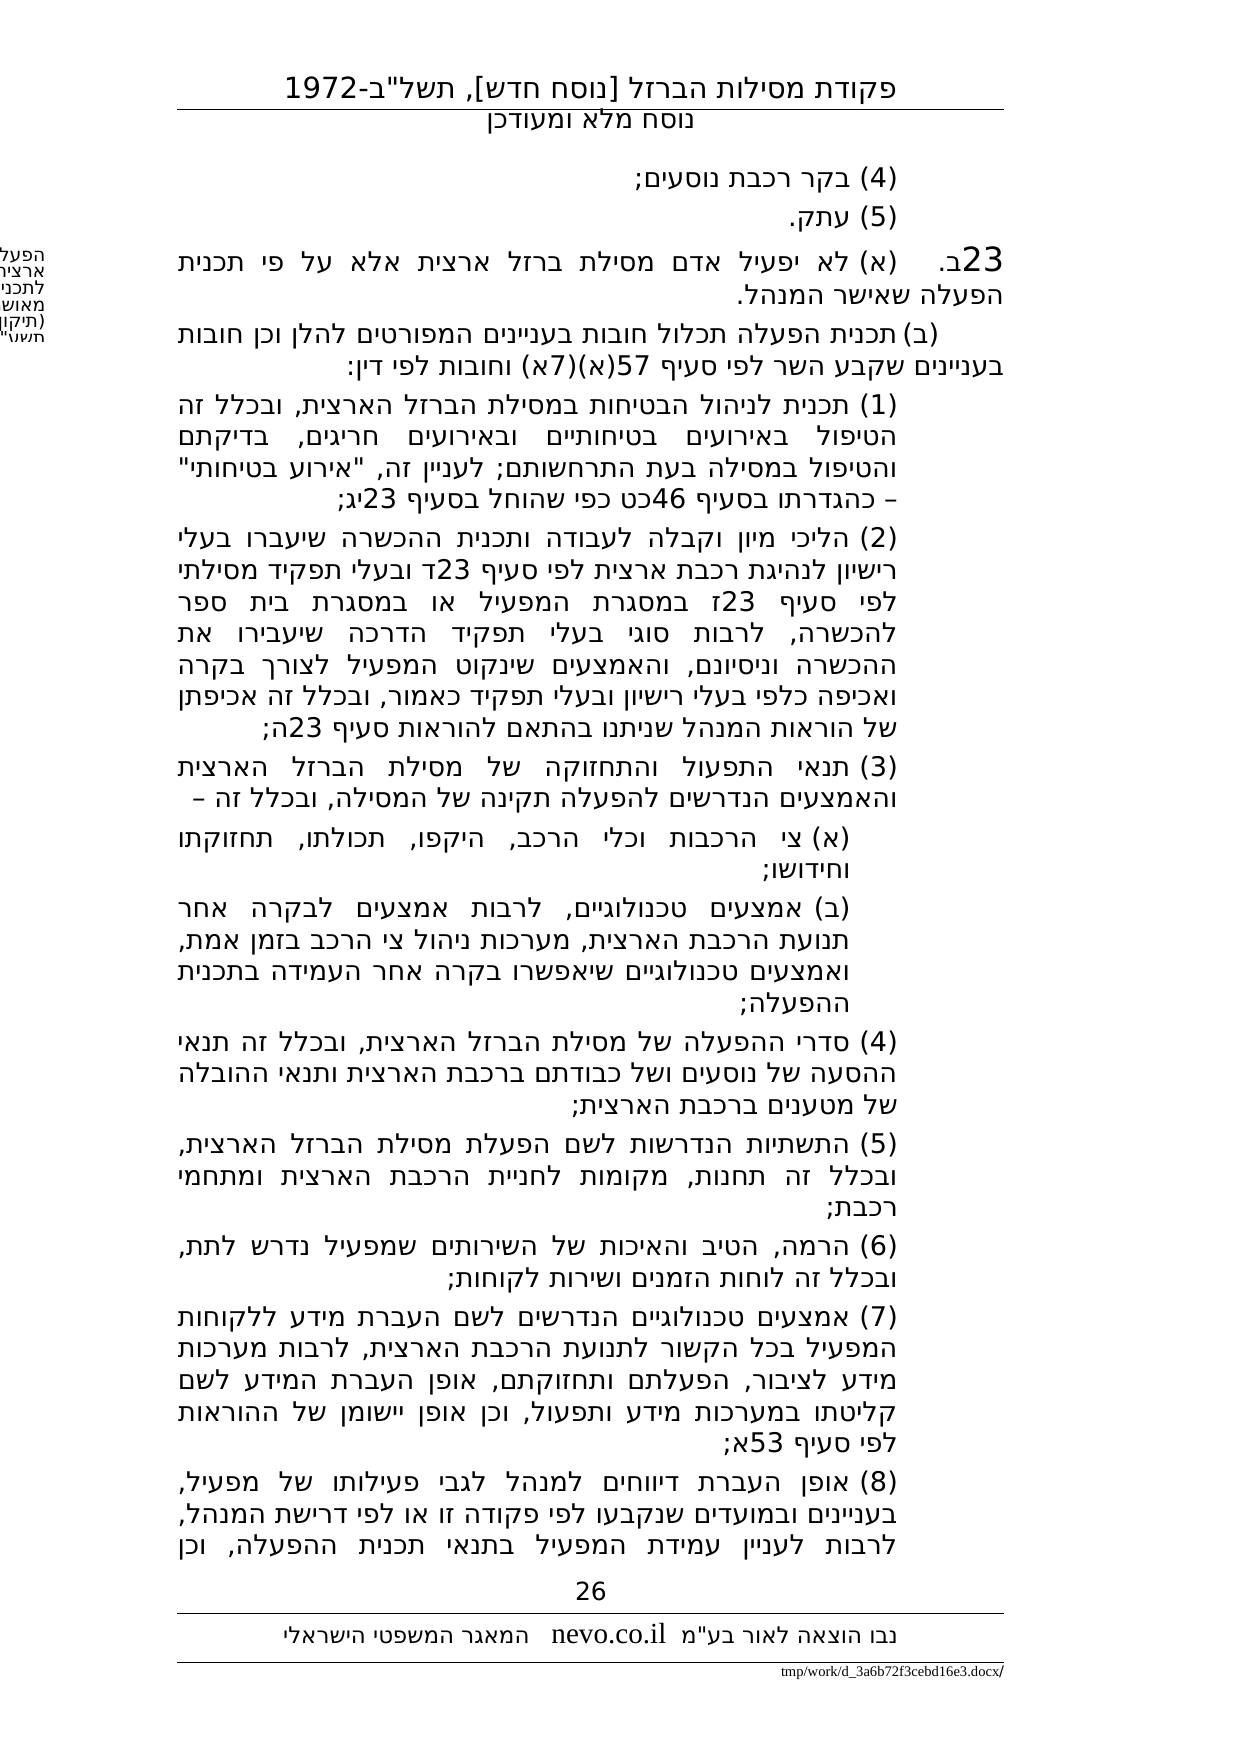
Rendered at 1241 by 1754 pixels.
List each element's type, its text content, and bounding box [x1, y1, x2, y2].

text (6) הרמה, הטיב והאיכות של השירותים שמפעיל נדרש לתת, ובכלל זה לוחות הזמנים ושירות לקוחות; [177, 1231, 898, 1294]
text (א) צי הרכבות וכלי הרכב, היקפו, תכולתו, תחזוקתו וחידושו; [177, 822, 851, 885]
text (4) סדרי ההפעלה של מסילת הברזל הארצית, ובכלל זה תנאי ההסעה של נוסעים ושל כבודתם ברכבת הארצית ותנאי ההובלה של מטענים ברכבת הארצית; [177, 1026, 898, 1121]
text (5) עתק. [177, 201, 898, 233]
text (4) בקר רכבת נוסעים; [177, 162, 898, 194]
text 23ב. (א) לא יפעיל אדם מסילת ברזל ארצית אלא על פי תכנית הפעלה שאישר המנהל. [177, 241, 1004, 311]
text (7) אמצעים טכנולוגיים הנדרשים לשם העברת מידע ללקוחות המפעיל בכל הקשור לתנועת הרכבת הארצית, לרבות מערכות מידע לציבור, הפעלתם ותחזוקתם, אופן העברת המידע לשם קליטתו במערכות מידע ותפעול, וכן אופן יישומן של ההוראות לפי סעיף 53א; [177, 1301, 898, 1459]
text (1) תכנית לניהול הבטיחות במסילת הברזל הארצית, ובכלל זה הטיפול באירועים בטיחותיים ובאירועים חריגים, בדיקתם והטיפול במסילה בעת התרחשותם; לעניין זה, "אירוע בטיחותי" – כהגדרתו בסעיף 46כט כפי שהוחל בסעיף 23יג; [177, 389, 898, 515]
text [177, 1467, 898, 1561]
text (3) תנאי התפעול והתחזוקה של מסילת הברזל הארצית והאמצעים הנדרשים להפעלה תקינה של המסילה, ובכלל זה – [177, 751, 898, 814]
text (2) הליכי מיון וקבלה לעבודה ותכנית ההכשרה שיעברו בעלי רישיון לנהיגת רכבת ארצית לפי סעיף 23ד ובעלי תפקיד מסילתי לפי סעיף 23ז במסגרת המפעיל או במסגרת בית ספר להכשרה, לרבות סוגי בעלי תפקיד הדרכה שיעבירו את ההכשרה וניסיונם, והאמצעים שינקוט המפעיל לצורך בקרה ואכיפה כלפי בעלי רישיון ובעלי תפקיד כאמור, ובכלל זה אכיפתן של הוראות המנהל שניתנו בהתאם להוראות סעיף 23ה; [177, 523, 898, 744]
text (5) התשתיות הנדרשות לשם הפעלת מסילת הברזל הארצית, ובכלל זה תחנות, מקומות לחניית הרכבת הארצית ומתחמי רכבת; [177, 1128, 898, 1223]
text (ב) אמצעים טכנולוגיים, לרבות אמצעים לבקרה אחר תנועת הרכבת הארצית, מערכות ניהול צי הרכב בזמן אמת, ואמצעים טכנולוגיים שיאפשרו בקרה אחר העמידה בתכנית ההפעלה; [177, 892, 851, 1019]
text (ב) תכנית הפעלה תכלול חובות בעניינים המפורטים להלן וכן חובות בעניינים שקבע השר לפי סעיף 57(א)(7א) וחובות לפי דין: [177, 318, 1004, 382]
